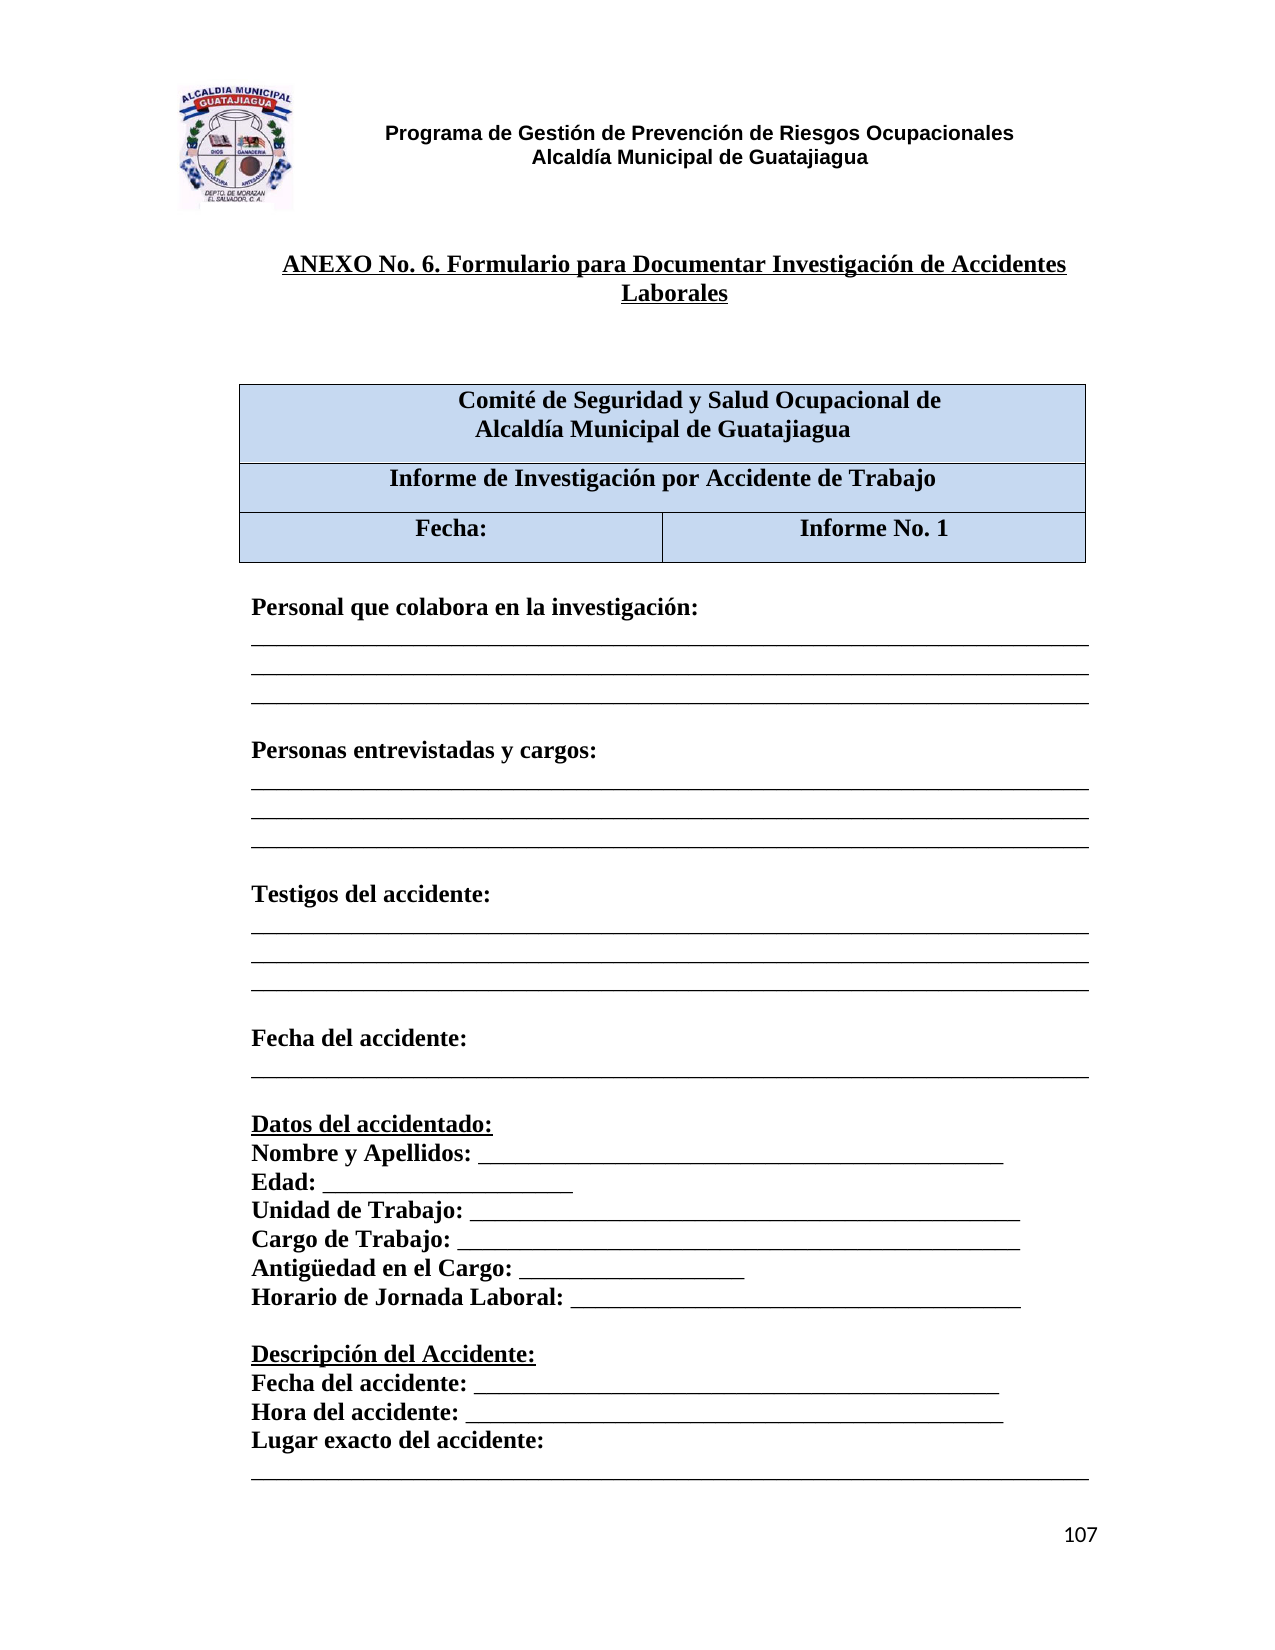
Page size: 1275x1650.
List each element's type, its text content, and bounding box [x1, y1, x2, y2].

text Datos del accidentado: [251, 1109, 1098, 1138]
text Cargo de Trabajo: _____________________________________________ [251, 1224, 1098, 1253]
text Personal que colabora en la investigación: _________________________________________________________________________________________________________________________________________________________________________________________________________ [251, 592, 1098, 707]
text ANEXO No. 6. Formulario para Documentar Investigación de Accidentes Laborales [251, 249, 1098, 306]
text Horario de Jornada Laboral: ____________________________________ [251, 1282, 1098, 1311]
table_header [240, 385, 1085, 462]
text Edad: ____________________ [251, 1167, 1098, 1196]
text Personas entrevistadas y cargos: _________________________________________________________________________________________________________________________________________________________________________________________________________ [251, 736, 1098, 851]
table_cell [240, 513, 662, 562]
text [251, 1426, 1098, 1483]
text Descripción del Accidente: [251, 1339, 1098, 1368]
text Nombre y Apellidos: __________________________________________ [251, 1138, 1098, 1167]
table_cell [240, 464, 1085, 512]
text Testigos del accidente: _________________________________________________________________________________________________________________________________________________________________________________________________________ [251, 879, 1098, 994]
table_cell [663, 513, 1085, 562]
text Fecha del accidente: ___________________________________________________________________ [251, 1023, 1098, 1081]
text Unidad de Trabajo: ____________________________________________ [251, 1196, 1098, 1224]
text Fecha del accidente: __________________________________________ [251, 1368, 1098, 1397]
text Antigüedad en el Cargo: __________________ [251, 1253, 1098, 1282]
text Hora del accidente: ___________________________________________ [251, 1397, 1098, 1426]
